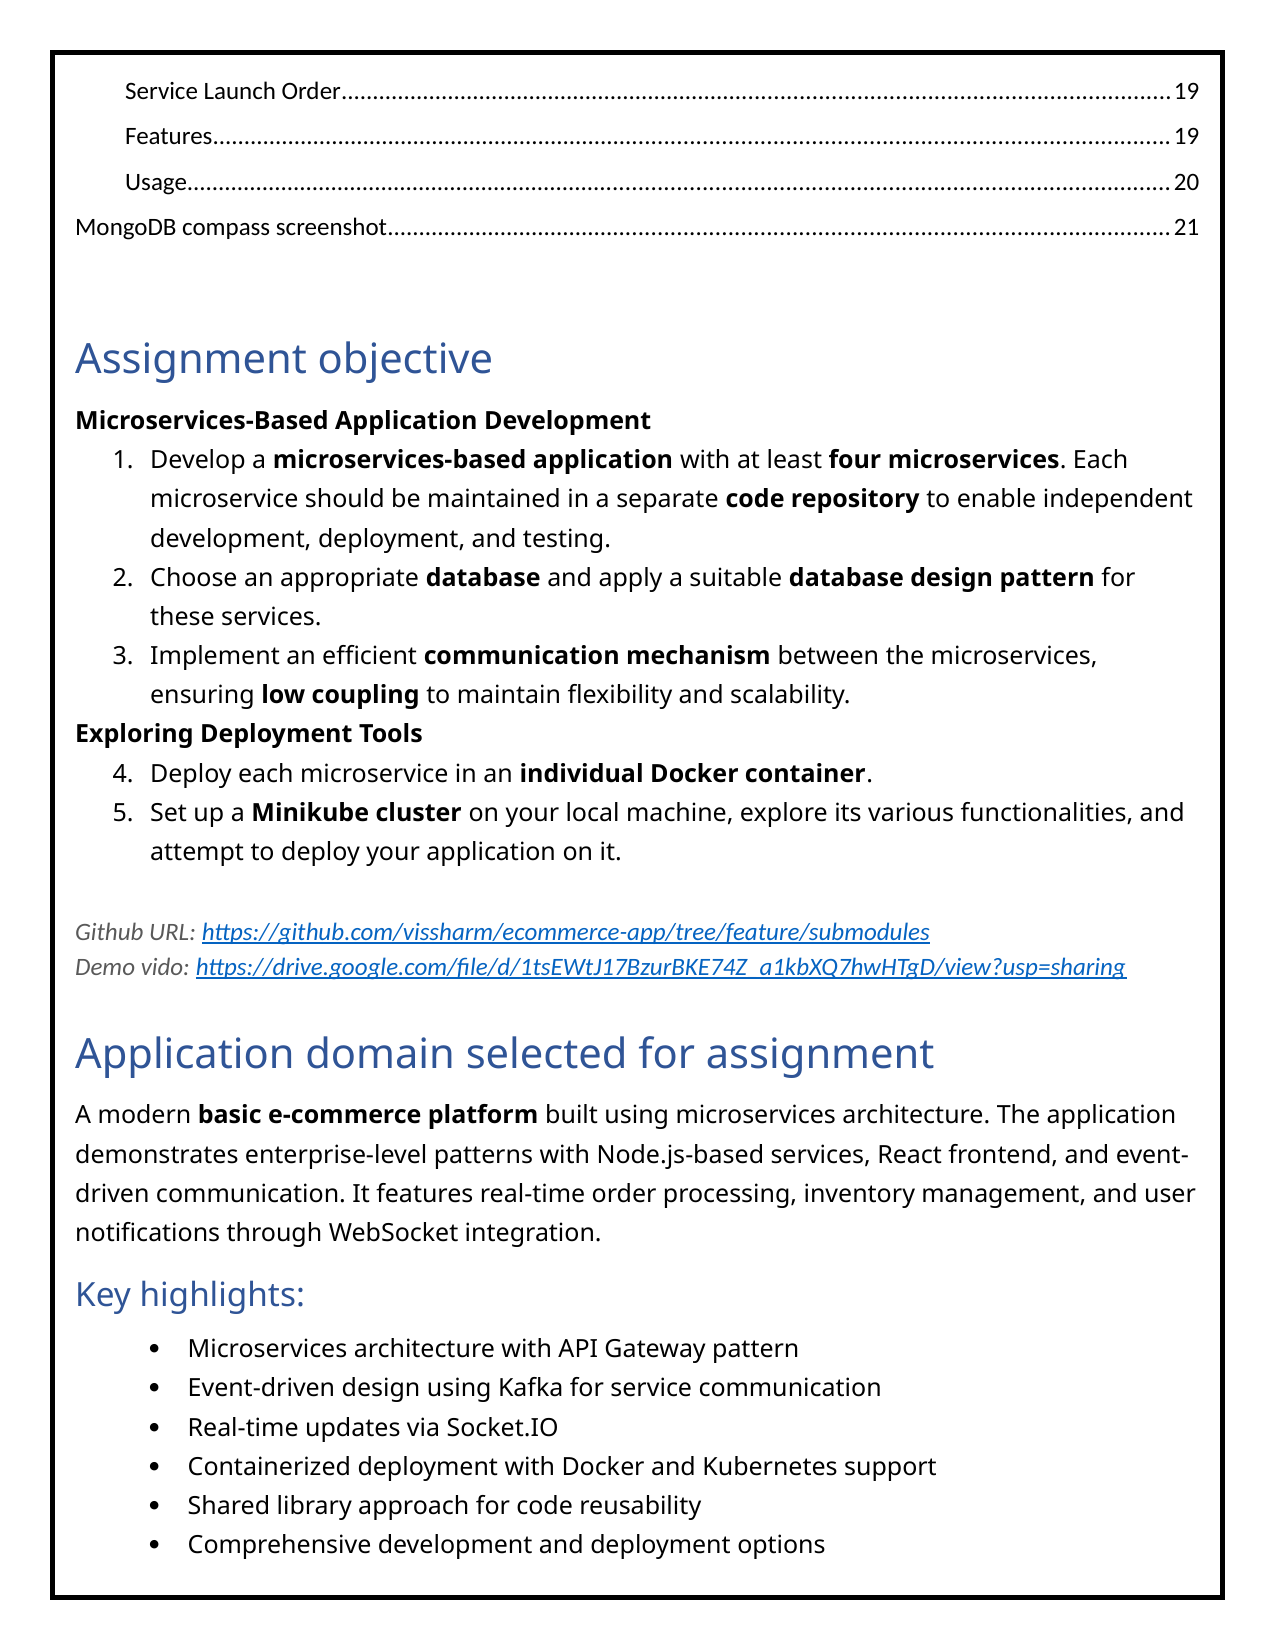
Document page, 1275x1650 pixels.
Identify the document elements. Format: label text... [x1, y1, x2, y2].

list Implement an efficient communication mechanism between the microservices, ensuring low coupling to maintain flexibility and scalability. [112, 638, 1200, 711]
list Deploy each microservice in an individual Docker container. [112, 755, 1200, 789]
list Event-driven design using Kafka for service communication [150, 1370, 1200, 1404]
subtitle Github URL: https://github.com/vissharm/ecommerce-app/tree/feature/submodules Demo vido: https://drive.google.com/file/d/1tsEWtJ17BzurBKE74Z_a1kbXQ7hwHTgD/view?usp=sharing [75, 916, 1200, 982]
list Real-time updates via Socket.IO [150, 1409, 1200, 1443]
list Containerized deployment with Docker and Kubernetes support [150, 1448, 1200, 1482]
text Exploring Deployment Tools [75, 716, 1200, 750]
subtitle Key highlights: [75, 1270, 1200, 1316]
list Develop a microservices-based application with at least four microservices. Each microservice should be maintained in a separate code repository to enable independent development, deployment, and testing. [112, 442, 1200, 554]
list Microservices architecture with API Gateway pattern [150, 1331, 1200, 1365]
text A modern basic e-commerce platform built using microservices architecture. The application demonstrates enterprise-level patterns with Node.js-based services, React frontend, and event-driven communication. It features real-time order processing, inventory management, and user notifications through WebSocket integration. [75, 1097, 1200, 1249]
text Microservices-Based Application Development [75, 403, 1200, 437]
subtitle Application domain selected for assignment [75, 1023, 1200, 1080]
list Comprehensive development and deployment options [150, 1527, 1200, 1561]
list Shared library approach for code reusability [150, 1488, 1200, 1522]
list Choose an appropriate database and apply a suitable database design pattern for these services. [112, 559, 1200, 633]
list Set up a Minikube cluster on your local machine, explore its various functionalities, and attempt to deploy your application on it. [112, 794, 1200, 868]
subtitle Assignment objective [75, 329, 1200, 386]
